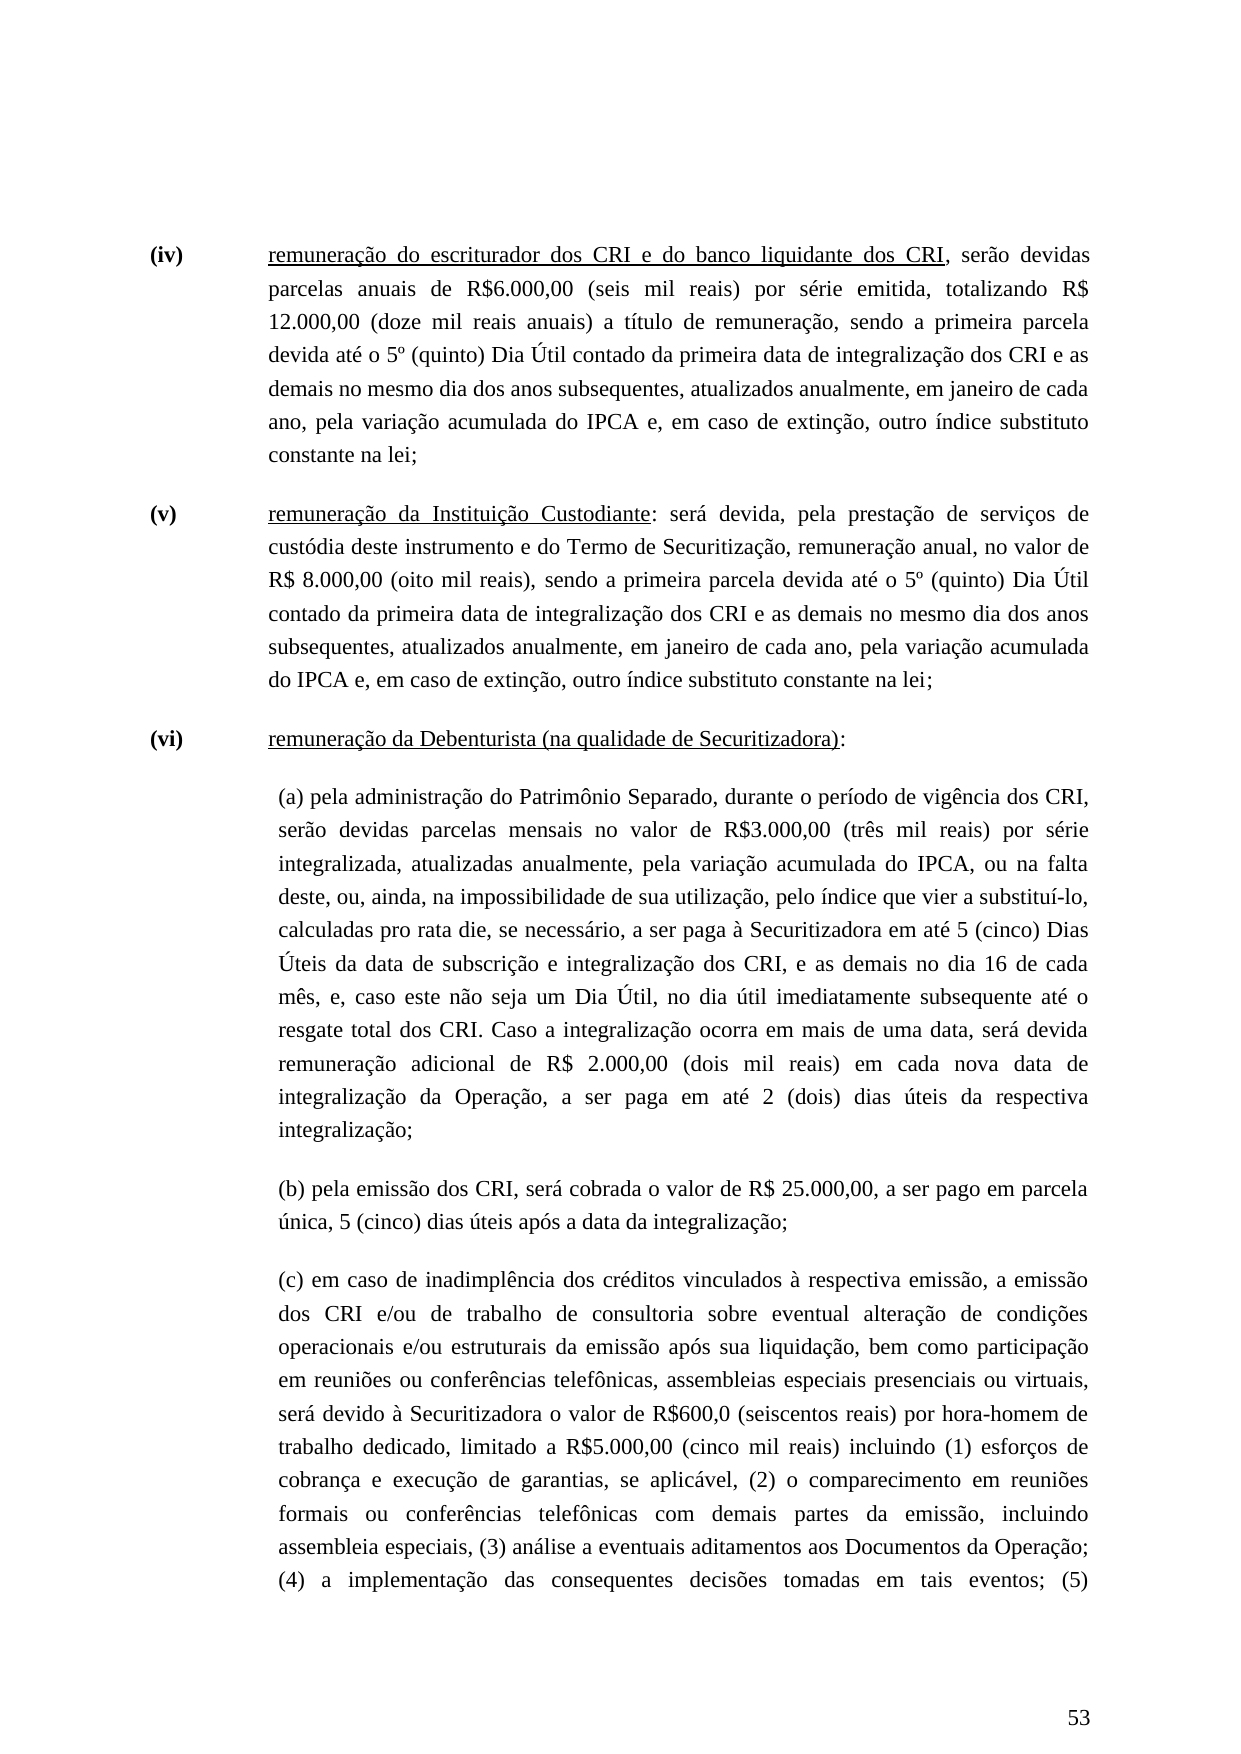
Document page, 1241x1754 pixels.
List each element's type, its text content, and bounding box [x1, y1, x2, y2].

list (b) pela emissão dos CRI, será cobrada o valor de R$ 25.000,00, a ser pago em parcela única, 5 (cinco) dias úteis após a data da integralização; [278, 1169, 1090, 1236]
list (a) pela administração do Patrimônio Separado, durante o período de vigência dos CRI, serão devidas parcelas mensais no valor de R$3.000,00 (três mil reais) por série integralizada, atualizadas anualmente, pela variação acumulada do IPCA, ou na falta deste, ou, ainda, na impossibilidade de sua utilização, pelo índice que vier a substituí-lo, calculadas pro rata die, se necessário, a ser paga à Securitizadora em até 5 (cinco) Dias Úteis da data de subscrição e integralização dos CRI, e as demais no dia 16 de cada mês, e, caso este não seja um Dia Útil, no dia útil imediatamente subsequente até o resgate total dos CRI. Caso a integralização ocorra em mais de uma data, será devida remuneração adicional de R$ 2.000,00 (dois mil reais) em cada nova data de integralização da Operação, a ser paga em até 2 (dois) dias úteis da respectiva integralização; [278, 778, 1090, 1144]
list remuneração do escriturador dos CRI e do banco liquidante dos CRI, serão devidas parcelas anuais de R$6.000,00 (seis mil reais) por série emitida, totalizando R$ 12.000,00 (doze mil reais anuais) a título de remuneração, sendo a primeira parcela devida até o 5º (quinto) Dia Útil contado da primeira data de integralização dos CRI e as demais no mesmo dia dos anos subsequentes, atualizados anualmente, em janeiro de cada ano, pela variação acumulada do IPCA e, em caso de extinção, outro índice substituto constante na lei; [150, 236, 1090, 469]
list remuneração da Instituição Custodiante: será devida, pela prestação de serviços de custódia deste instrumento e do Termo de Securitização, remuneração anual, no valor de R$ 8.000,00 (oito mil reais), sendo a primeira parcela devida até o 5º (quinto) Dia Útil contado da primeira data de integralização dos CRI e as demais no mesmo dia dos anos subsequentes, atualizados anualmente, em janeiro de cada ano, pela variação acumulada do IPCA e, em caso de extinção, outro índice substituto constante na lei; [150, 494, 1090, 694]
list remuneração da Debenturista (na qualidade de Securitizadora): [150, 719, 1090, 753]
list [278, 1261, 1090, 1594]
